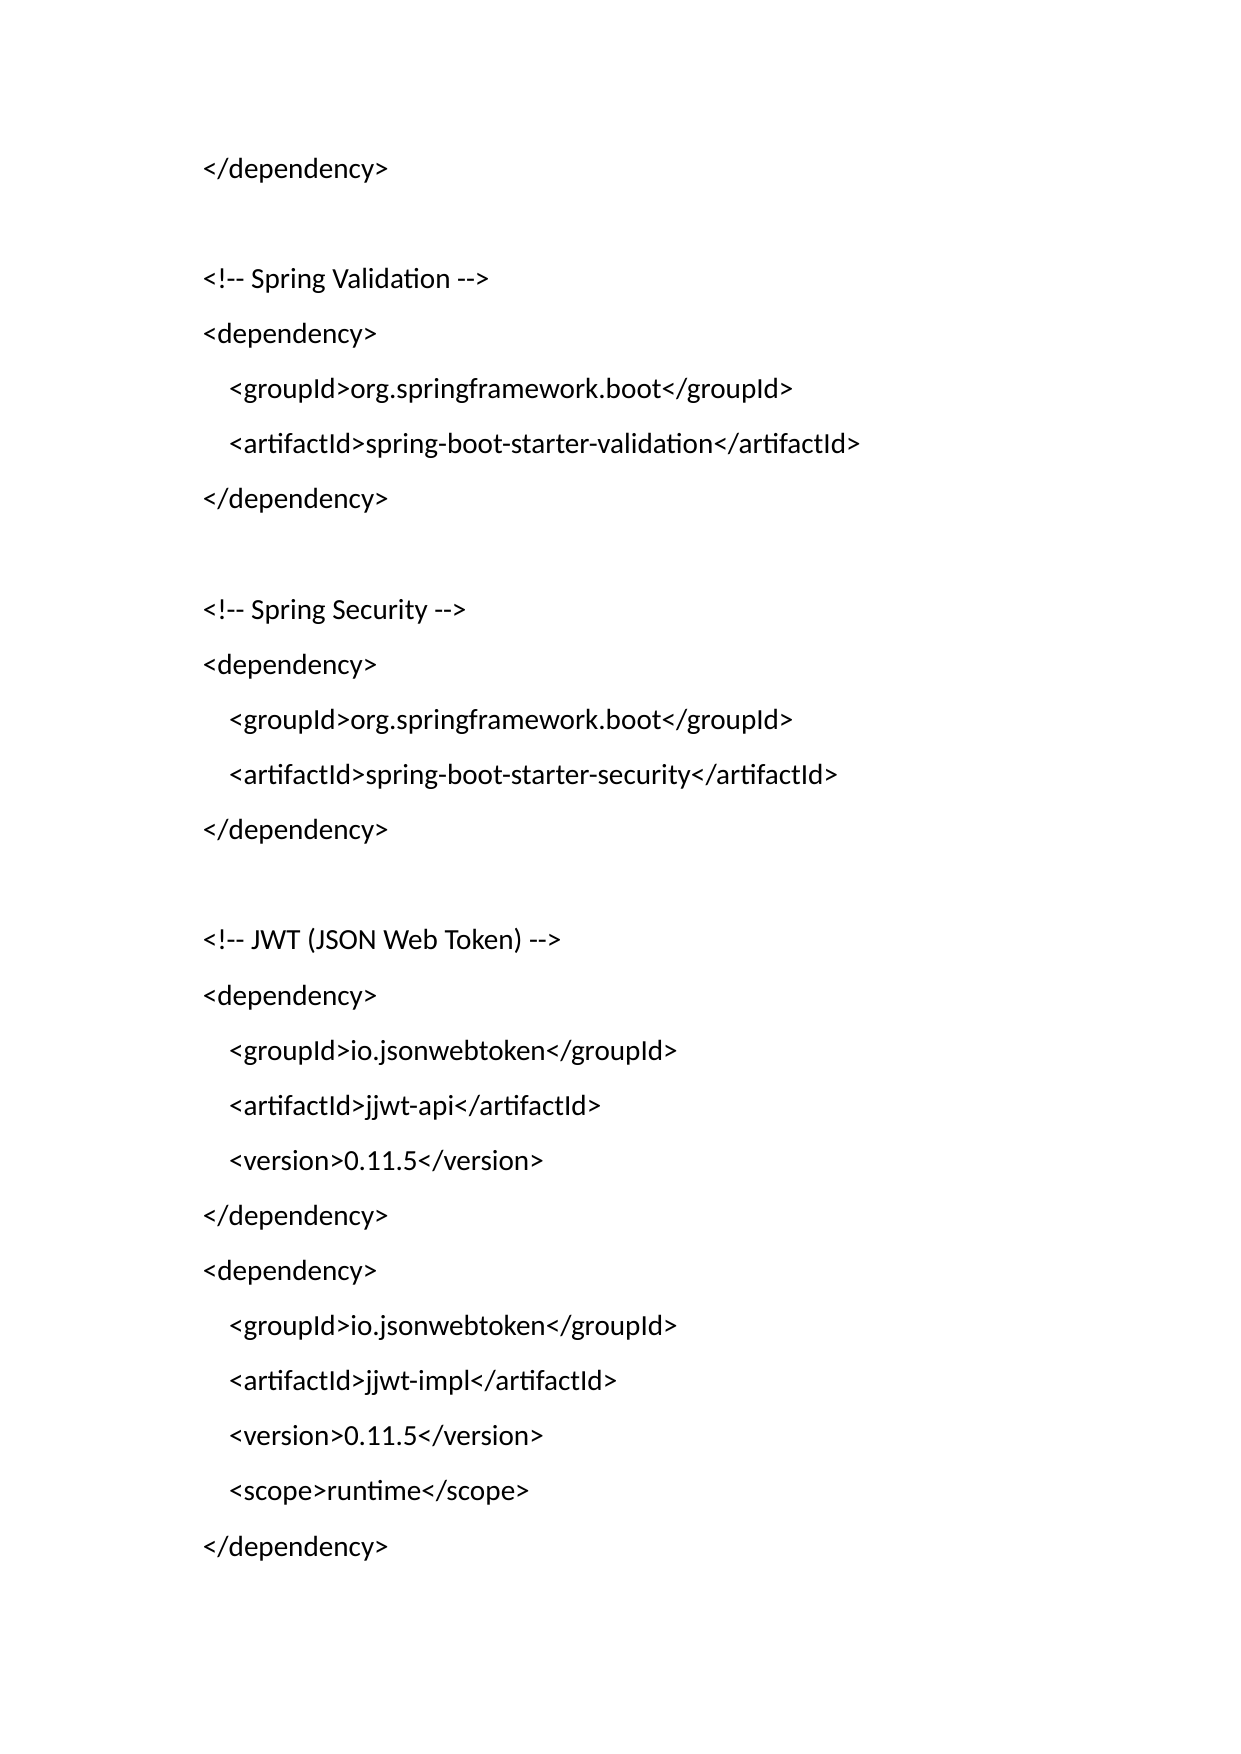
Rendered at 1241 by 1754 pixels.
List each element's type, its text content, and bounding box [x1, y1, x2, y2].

text <dependency> [150, 1252, 1090, 1288]
text <artifactId>jjwt-api</artifactId> [150, 1087, 1090, 1122]
text <dependency> [150, 977, 1090, 1012]
text </dependency> [150, 1197, 1090, 1233]
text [150, 370, 1090, 406]
text <groupId>io.jsonwebtoken</groupId> [150, 1032, 1090, 1067]
text <version>0.11.5</version> [150, 1417, 1090, 1453]
text </dependency> [150, 150, 1090, 186]
text </dependency> [150, 811, 1090, 847]
text <groupId>org.springframework.boot</groupId> [150, 701, 1090, 737]
text <artifactId>spring-boot-starter-security</artifactId> [150, 756, 1090, 792]
text </dependency> [150, 481, 1090, 516]
text <dependency> [150, 315, 1090, 351]
text <artifactId>spring-boot-starter-validation</artifactId> [150, 426, 1090, 461]
text <scope>runtime</scope> [150, 1472, 1090, 1508]
text <dependency> [150, 646, 1090, 682]
text <!-- Spring Validation --> [150, 260, 1090, 296]
text <groupId>io.jsonwebtoken</groupId> [150, 1307, 1090, 1343]
text <!-- Spring Security --> [150, 591, 1090, 626]
text </dependency> [150, 1528, 1090, 1563]
text <artifactId>jjwt-impl</artifactId> [150, 1362, 1090, 1398]
text <!-- JWT (JSON Web Token) --> [150, 921, 1090, 957]
text <version>0.11.5</version> [150, 1142, 1090, 1177]
